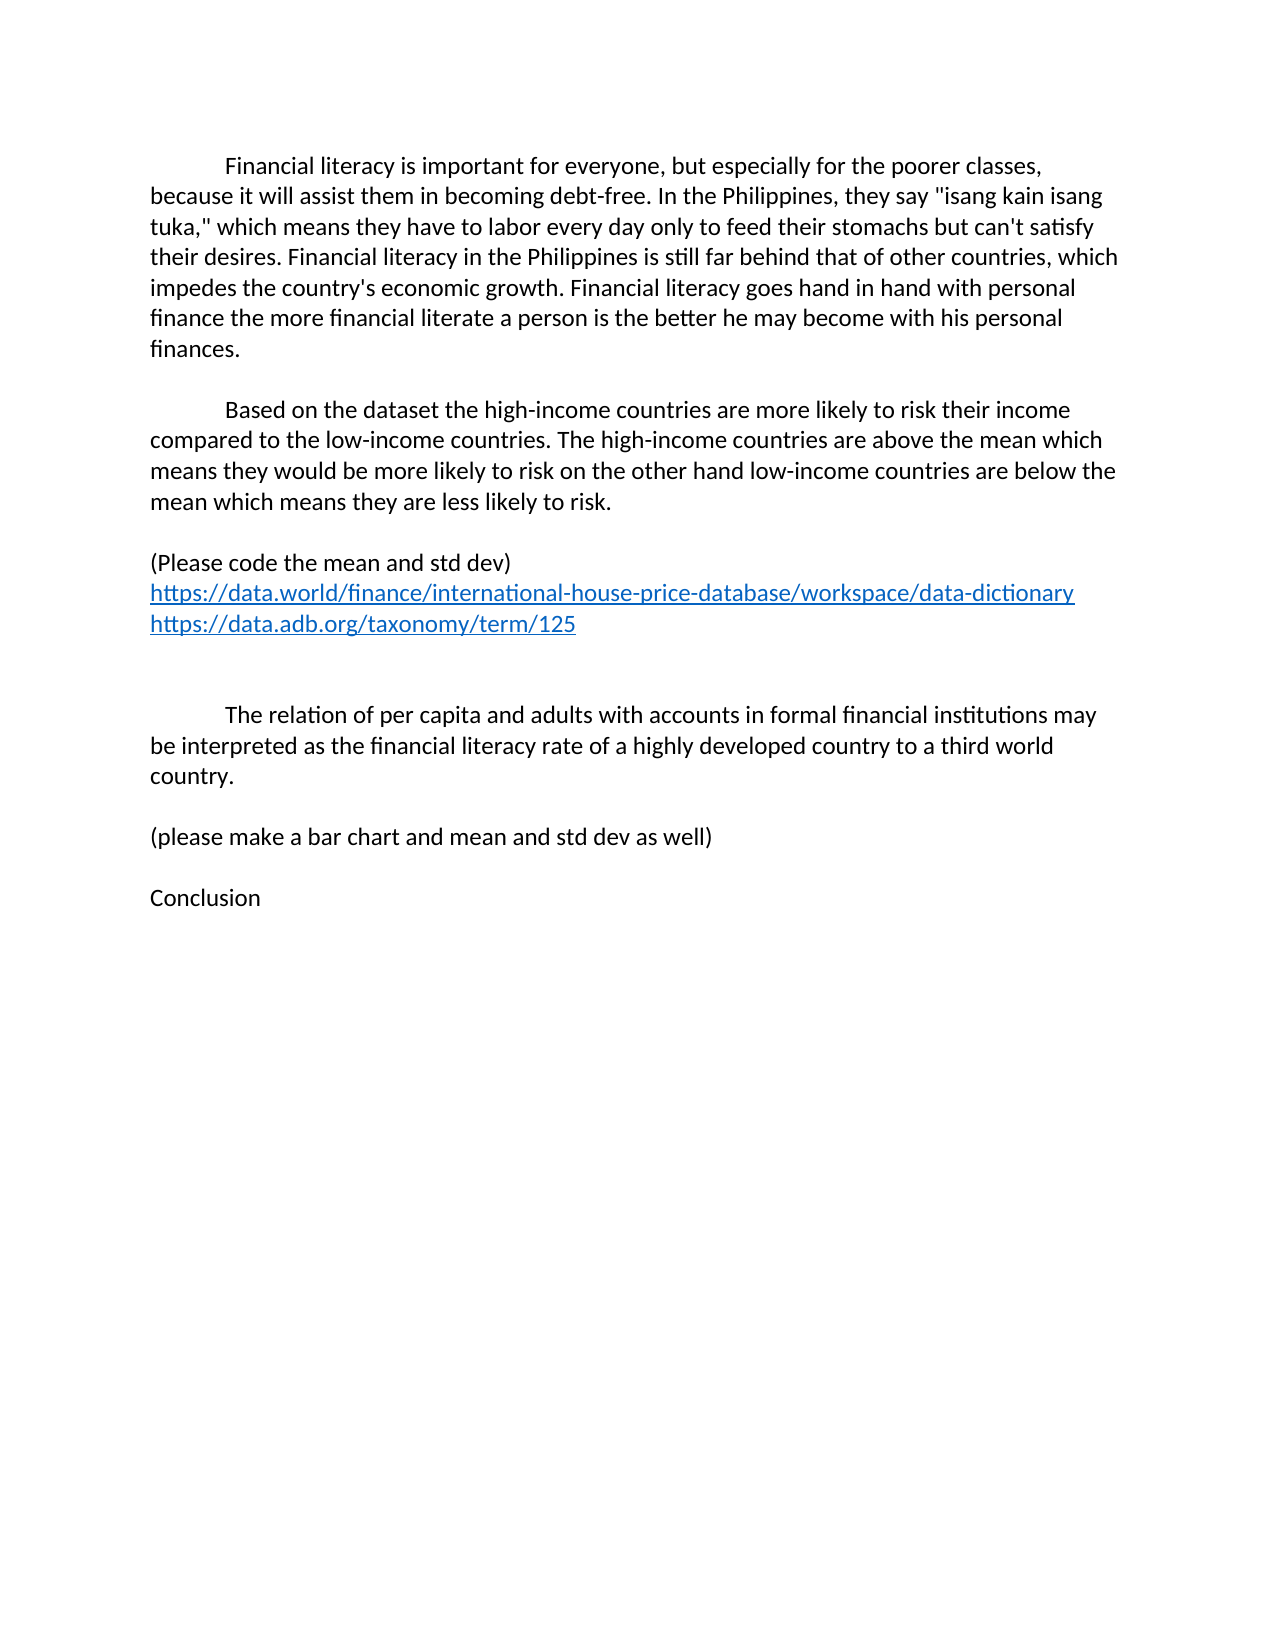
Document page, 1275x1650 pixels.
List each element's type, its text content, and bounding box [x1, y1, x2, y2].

text (please make a bar chart and mean and std dev as well) [150, 821, 1125, 852]
text Financial literacy is important for everyone, but especially for the poorer classes, because it will assist them in becoming debt-free. In the Philippines, they say "isang kain isang tuka," which means they have to labor every day only to feed their stomachs but can't satisfy their desires. Financial literacy in the Philippines is still far behind that of other countries, which impedes the country's economic growth. Financial literacy goes hand in hand with personal finance the more financial literate a person is the better he may become with his personal finances. [150, 150, 1125, 364]
text The relation of per capita and adults with accounts in formal financial institutions may be interpreted as the financial literacy rate of a highly developed country to a third world country. [150, 699, 1125, 791]
text https://data.adb.org/taxonomy/term/125 [150, 608, 1125, 638]
text Conclusion [150, 882, 1125, 913]
text https://data.world/finance/international-house-price-database/workspace/data-dictionary [150, 577, 1125, 608]
text Based on the dataset the high-income countries are more likely to risk their income compared to the low-income countries. The high-income countries are above the mean which means they would be more likely to risk on the other hand low-income countries are below the mean which means they are less likely to risk. [150, 394, 1125, 516]
text (Please code the mean and std dev) [150, 516, 1125, 577]
